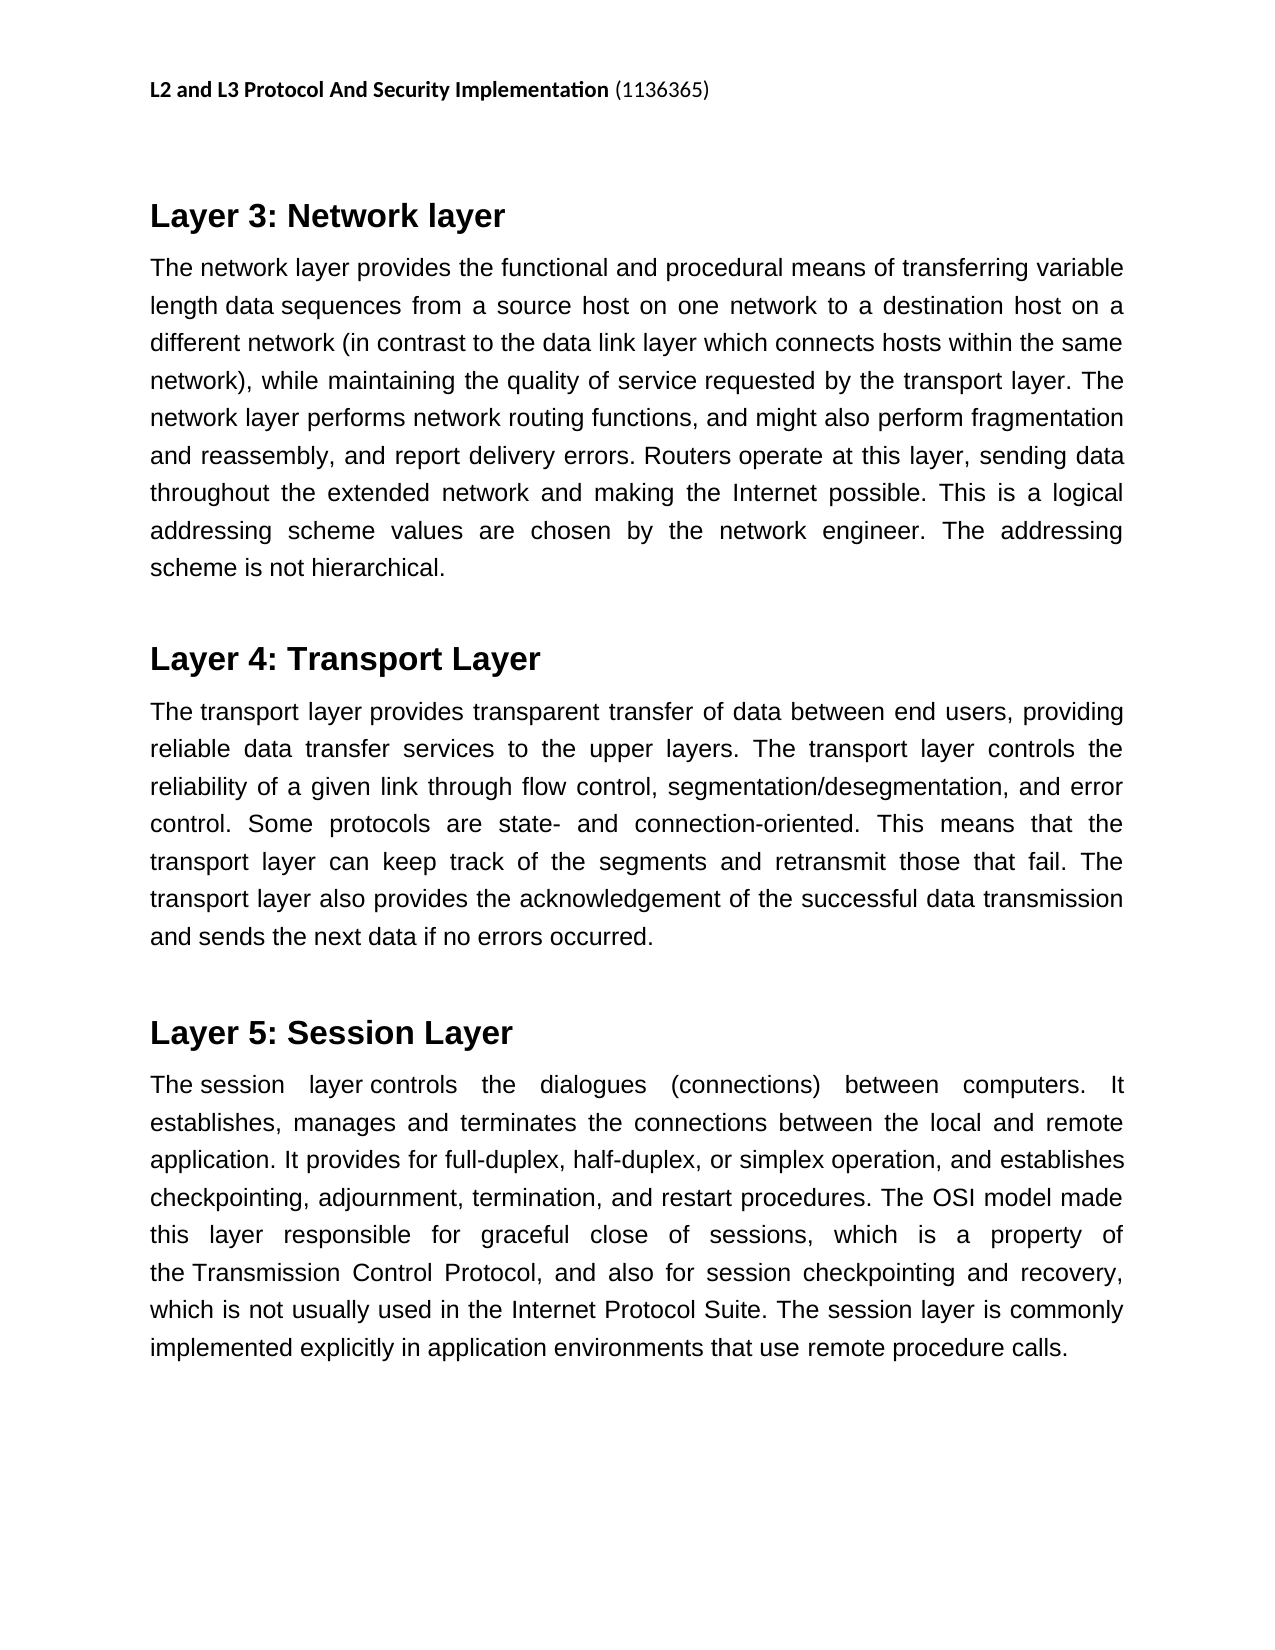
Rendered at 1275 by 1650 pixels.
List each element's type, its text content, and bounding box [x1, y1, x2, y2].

subtitle Layer 4: Transport Layer [150, 639, 1125, 678]
text The network layer provides the functional and procedural means of transferring variable length data sequences from a source host on one network to a destination host on a different network (in contrast to the data link layer which connects hosts within the same network), while maintaining the quality of service requested by the transport layer. The network layer performs network routing functions, and might also perform fragmentation and reassembly, and report delivery errors. Routers operate at this layer, sending data throughout the extended network and making the Internet possible. This is a logical addressing scheme values are chosen by the network engineer. The addressing scheme is not hierarchical. [150, 244, 1125, 582]
subtitle Layer 5: Session Layer [150, 1013, 1125, 1051]
text The transport layer provides transparent transfer of data between end users, providing reliable data transfer services to the upper layers. The transport layer controls the reliability of a given link through flow control, segmentation/desegmentation, and error control. Some protocols are state- and connection-oriented. This means that the transport layer can keep track of the segments and retransmit those that fail. The transport layer also provides the acknowledgement of the successful data transmission and sends the next data if no errors occurred. [150, 688, 1125, 950]
subtitle Layer 3: Network layer [150, 196, 1125, 234]
text The session layer controls the dialogues (connections) between computers. It establishes, manages and terminates the connections between the local and remote application. It provides for full-duplex, half-duplex, or simplex operation, and establishes checkpointing, adjournment, termination, and restart procedures. The OSI model made this layer responsible for graceful close of sessions, which is a property of the Transmission Control Protocol, and also for session checkpointing and recovery, which is not usually used in the Internet Protocol Suite. The session layer is commonly implemented explicitly in application environments that use remote procedure calls. [150, 1061, 1125, 1361]
